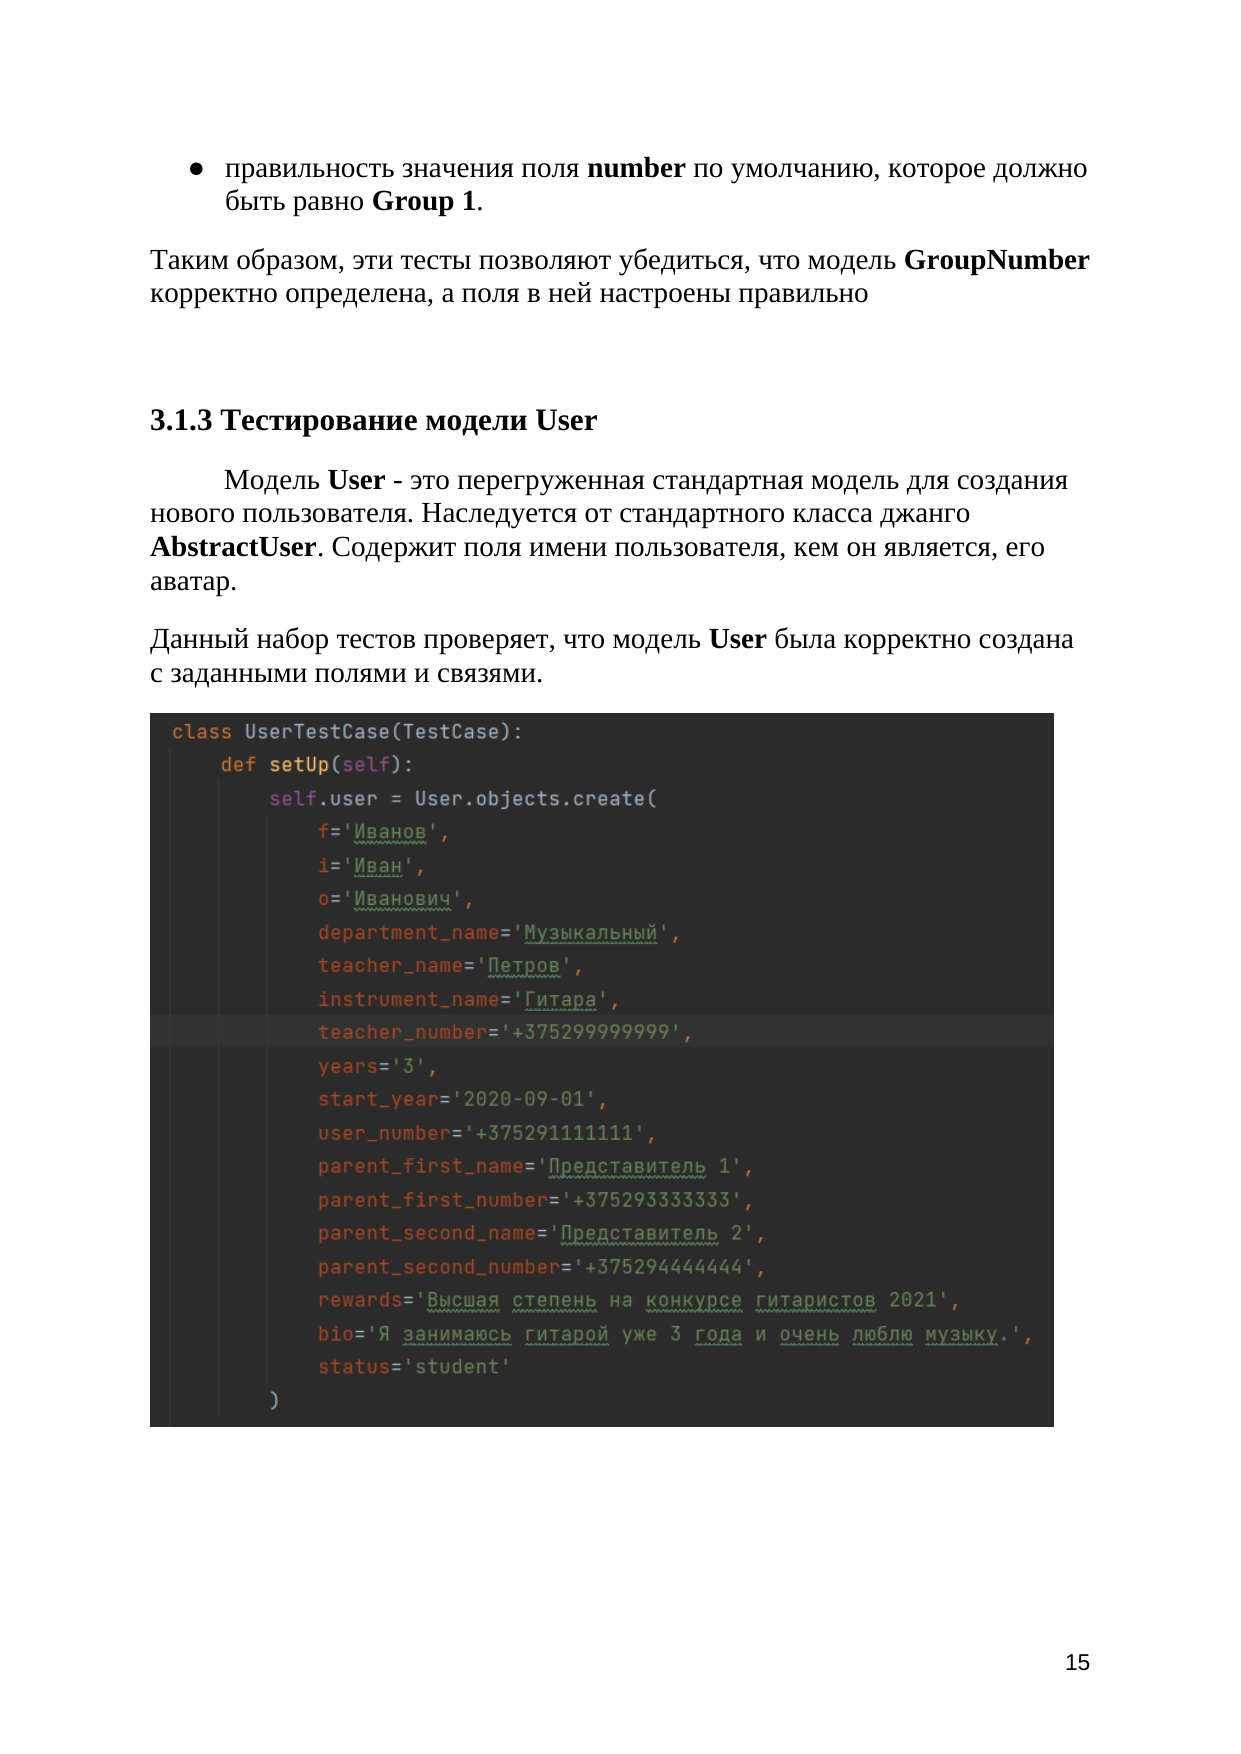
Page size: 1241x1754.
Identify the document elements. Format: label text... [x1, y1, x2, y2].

text Данный набор тестов проверяет, что модель User была корректно создана с заданными полями и связями. [150, 621, 1090, 688]
list правильность значения поля number по умолчанию, которое должно быть равно Group 1. [187, 150, 1090, 217]
text Модель User - это перегруженная стандартная модель для создания нового пользователя. Наследуется от стандартного класса джанго AbstractUser. Содержит поля имени пользователя, кем он является, его аватар. [150, 462, 1090, 596]
text 3.1.3 Тестирование модели User [150, 401, 1090, 437]
picture [150, 713, 1054, 1427]
text Таким образом, эти тесты позволяют убедиться, что модель GroupNumber корректно определена, а поля в ней настроены правильно [150, 242, 1090, 309]
